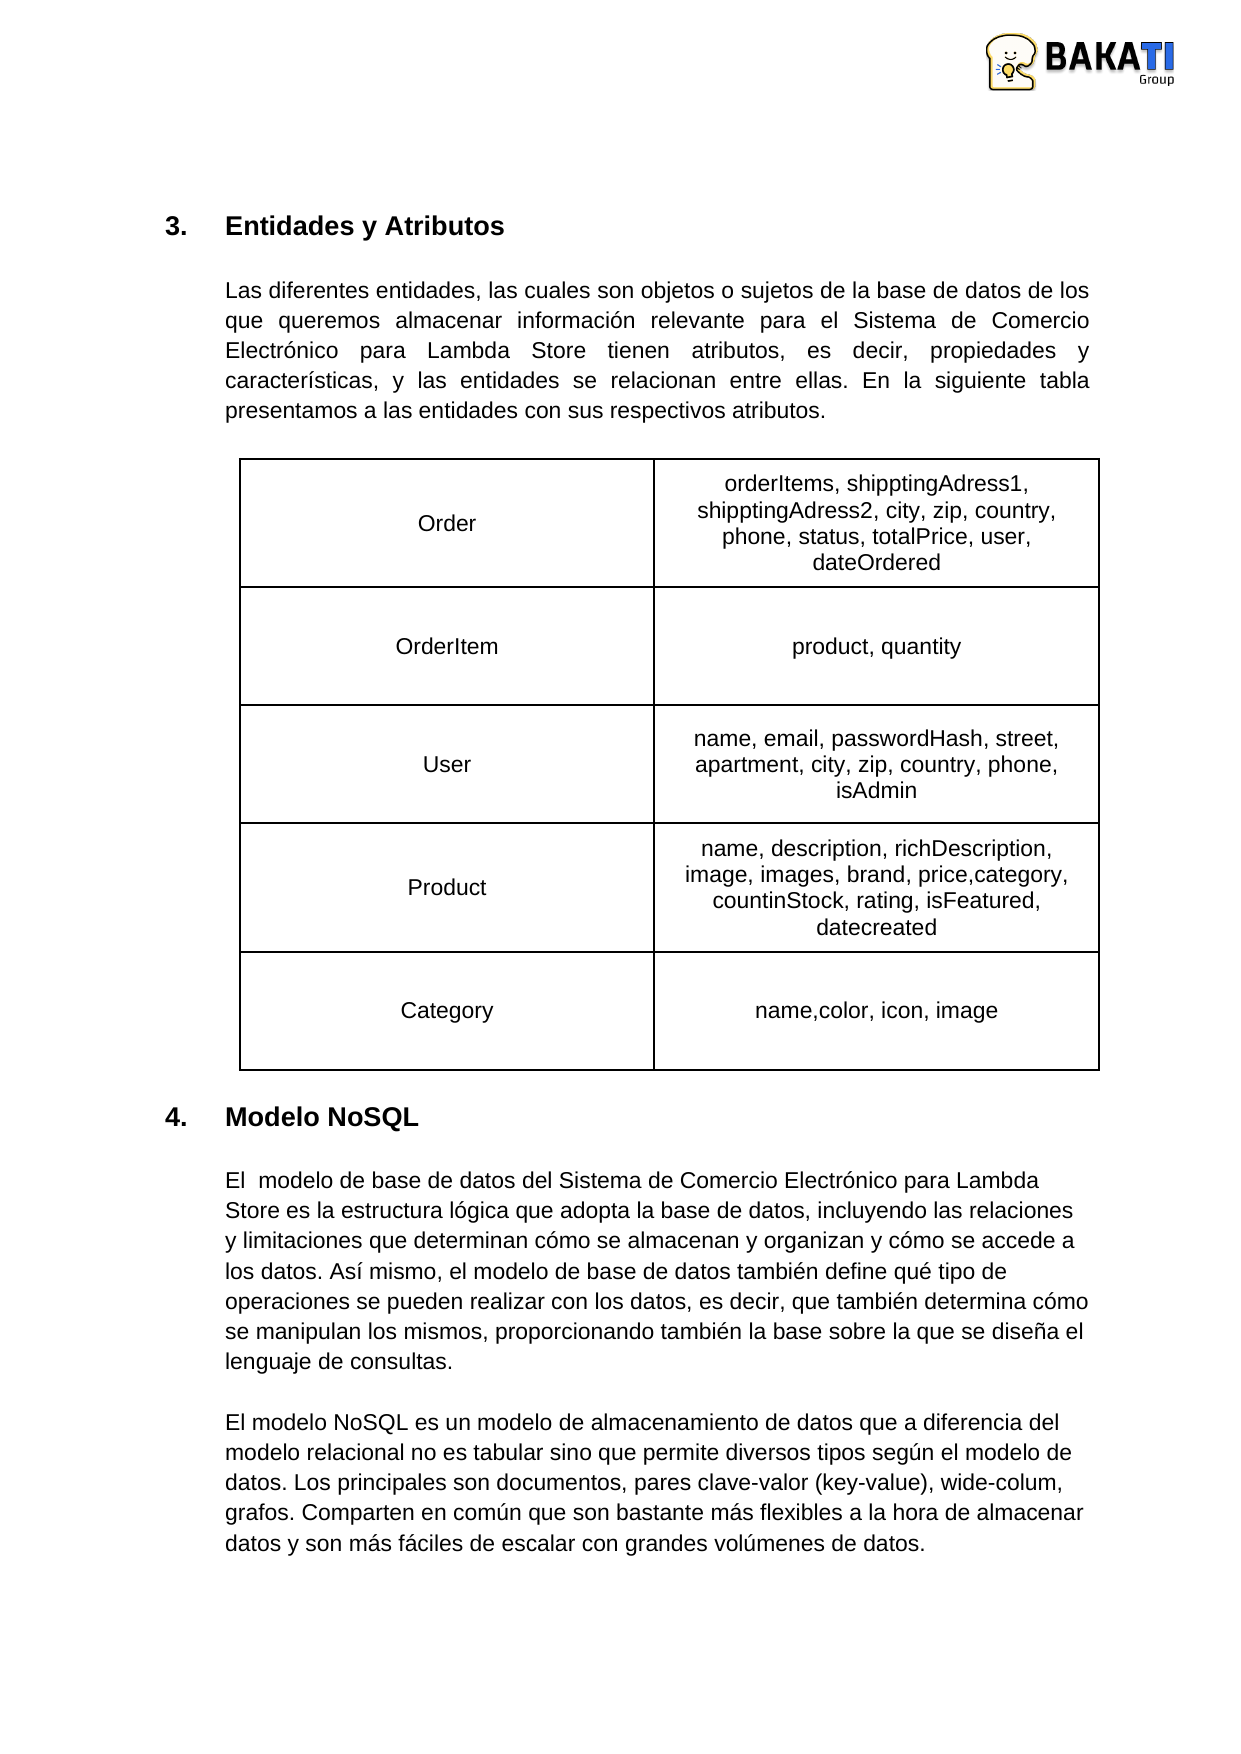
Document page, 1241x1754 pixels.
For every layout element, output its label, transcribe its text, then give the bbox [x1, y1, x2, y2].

text El modelo de base de datos del Sistema de Comercio Electrónico para Lambda Store es la estructura lógica que adopta la base de datos, incluyendo las relaciones y limitaciones que determinan cómo se almacenan y organizan y cómo se accede a los datos. Así mismo, el modelo de base de datos también define qué tipo de operaciones se pueden realizar con los datos, es decir, que también determina cómo se manipulan los mismos, proporcionando también la base sobre la que se diseña el lenguaje de consultas. [225, 1167, 1090, 1374]
list Modelo NoSQL [187, 1101, 1090, 1132]
list Entidades y Atributos [187, 210, 1090, 242]
table_cell User [241, 706, 653, 822]
table_header orderItems, shipptingAdress1, shipptingAdress2, city, zip, country, phone, status, totalPrice, user, dateOrdered [655, 460, 1098, 586]
table_cell product, quantity [655, 588, 1098, 704]
text El modelo NoSQL es un modelo de almacenamiento de datos que a diferencia del modelo relacional no es tabular sino que permite diversos tipos según el modelo de datos. Los principales son documentos, pares clave-valor (key-value), wide-colum, grafos. Comparten en común que son bastante más flexibles a la hora de almacenar datos y son más fáciles de escalar con grandes volúmenes de datos. [225, 1409, 1090, 1556]
table_cell OrderItem [241, 588, 653, 704]
table_cell Category [241, 953, 653, 1068]
picture [986, 32, 1175, 91]
table_cell name, description, richDescription, image, images, brand, price,category, countinStock, rating, isFeatured, datecreated [655, 824, 1098, 951]
table_cell name, email, passwordHash, street, apartment, city, zip, country, phone, isAdmin [655, 706, 1098, 822]
text Las diferentes entidades, las cuales son objetos o sujetos de la base de datos de los que queremos almacenar información relevante para el Sistema de Comercio Electrónico para Lambda Store tienen atributos, es decir, propiedades y características, y las entidades se relacionan entre ellas. En la siguiente tabla presentamos a las entidades con sus respectivos atributos. [225, 277, 1090, 424]
table_cell Product [241, 824, 653, 951]
table_header Order [241, 460, 653, 586]
table_cell name,color, icon, image [655, 953, 1098, 1068]
